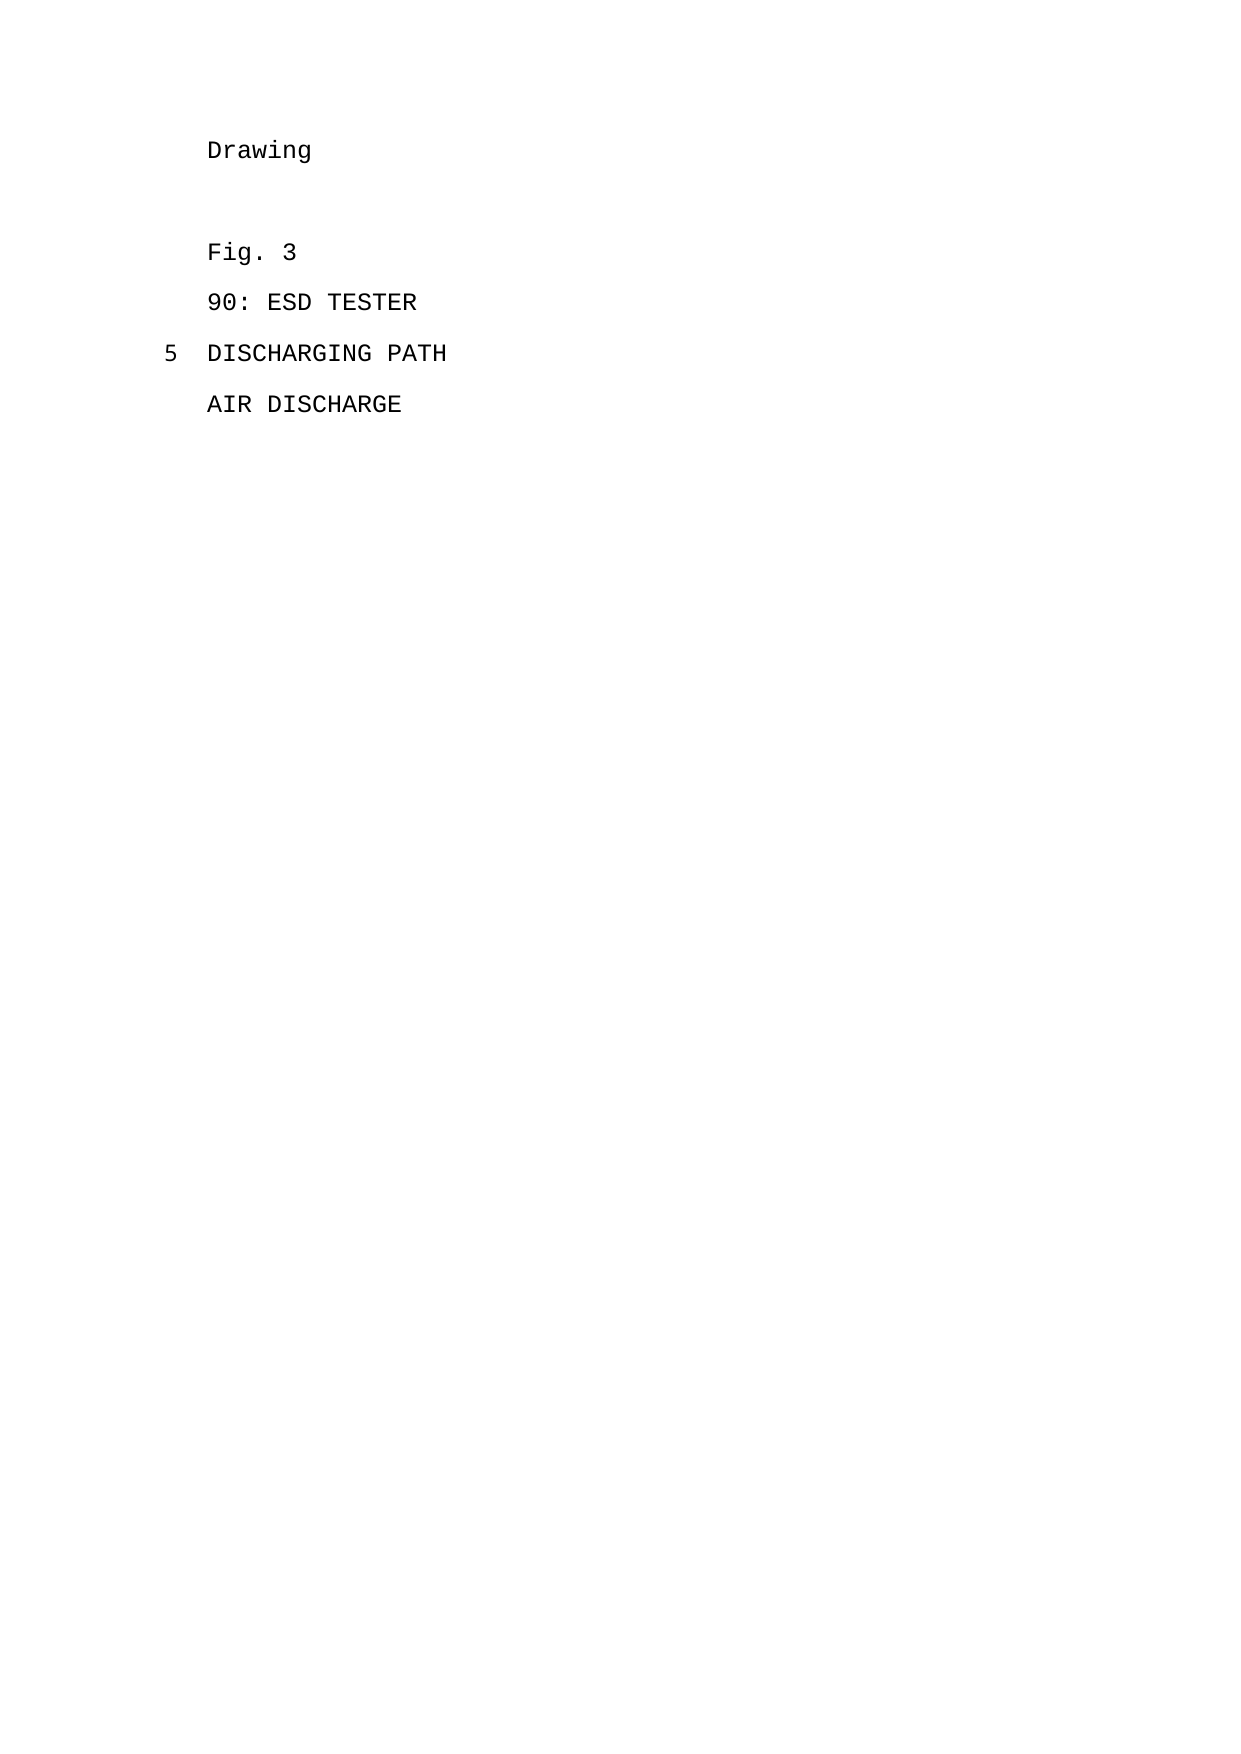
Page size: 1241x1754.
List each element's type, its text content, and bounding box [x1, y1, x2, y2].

text Fig. 3 [207, 219, 1122, 270]
text DISCHARGING PATH [207, 321, 1122, 372]
text AIR DISCHARGE [207, 372, 1122, 422]
text 90: ESD TESTER [207, 270, 1122, 321]
text Drawing [207, 118, 1122, 169]
